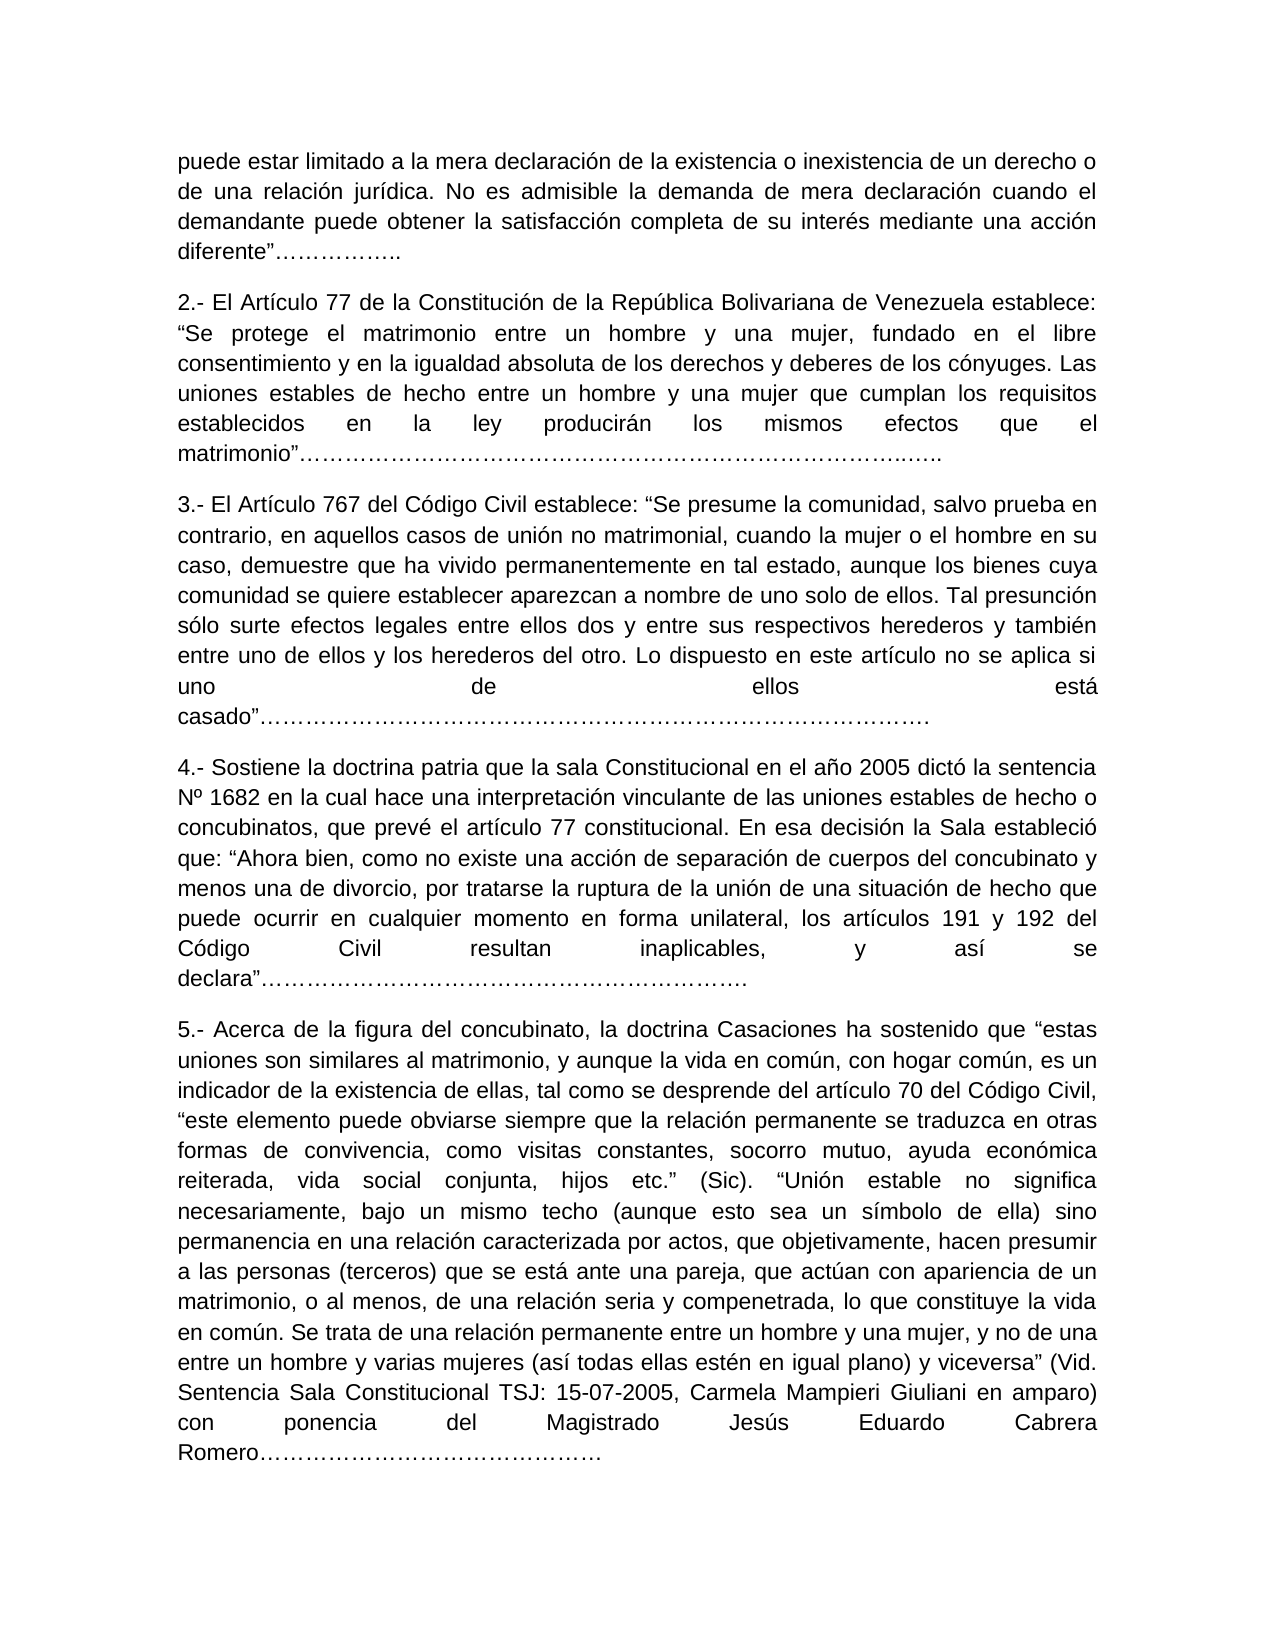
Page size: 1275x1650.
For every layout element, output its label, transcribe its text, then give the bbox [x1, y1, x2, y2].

text 3.- El Artículo 767 del Código Civil establece: “Se presume la comunidad, salvo prueba en contrario, en aquellos casos de unión no matrimonial, cuando la mujer o el hombre en su caso, demuestre que ha vivido permanentemente en tal estado, aunque los bienes cuya comunidad se quiere establecer aparezcan a nombre de uno solo de ellos. Tal presunción sólo surte efectos legales entre ellos dos y entre sus respectivos herederos y también entre uno de ellos y los herederos del otro. Lo dispuesto en este artículo no se aplica si uno de ellos está casado”……………………………………………………………………………. [177, 491, 1098, 729]
text 5.- Acerca de la figura del concubinato, la doctrina Casaciones ha sostenido que “estas uniones son similares al matrimonio, y aunque la vida en común, con hogar común, es un indicador de la existencia de ellas, tal como se desprende del artículo 70 del Código Civil, “este elemento puede obviarse siempre que la relación permanente se traduzca en otras formas de convivencia, como visitas constantes, socorro mutuo, ayuda económica reiterada, vida social conjunta, hijos etc.” (Sic). “Unión estable no significa necesariamente, bajo un mismo techo (aunque esto sea un símbolo de ella) sino permanencia en una relación caracterizada por actos, que objetivamente, hacen presumir a las personas (terceros) que se está ante una pareja, que actúan con apariencia de un matrimonio, o al menos, de una relación seria y compenetrada, lo que constituye la vida en común. Se trata de una relación permanente entre un hombre y una mujer, y no de una entre un hombre y varias mujeres (así todas ellas estén en igual plano) y viceversa” (Vid. Sentencia Sala Constitucional TSJ: 15-07-2005, Carmela Mampieri Giuliani en amparo) con ponencia del Magistrado Jesús Eduardo Cabrera Romero……………………………………… [177, 1016, 1098, 1466]
text 4.- Sostiene la doctrina patria que la sala Constitucional en el año 2005 dictó la sentencia Nº 1682 en la cual hace una interpretación vinculante de las uniones estables de hecho o concubinatos, que prevé el artículo 77 constitucional. En esa decisión la Sala estableció que: “Ahora bien, como no existe una acción de separación de cuerpos del concubinato y menos una de divorcio, por tratarse la ruptura de la unión de una situación de hecho que puede ocurrir en cualquier momento en forma unilateral, los artículos 191 y 192 del Código Civil resultan inaplicables, y así se declara”………………………………………………………. [177, 754, 1098, 992]
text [177, 148, 1098, 264]
text 2.- El Artículo 77 de la Constitución de la República Bolivariana de Venezuela establece: “Se protege el matrimonio entre un hombre y una mujer, fundado en el libre consentimiento y en la igualdad absoluta de los derechos y deberes de los cónyuges. Las uniones estables de hecho entre un hombre y una mujer que cumplan los requisitos establecidos en la ley producirán los mismos efectos que el matrimonio”……………………………………………………………………..….. [177, 289, 1098, 467]
